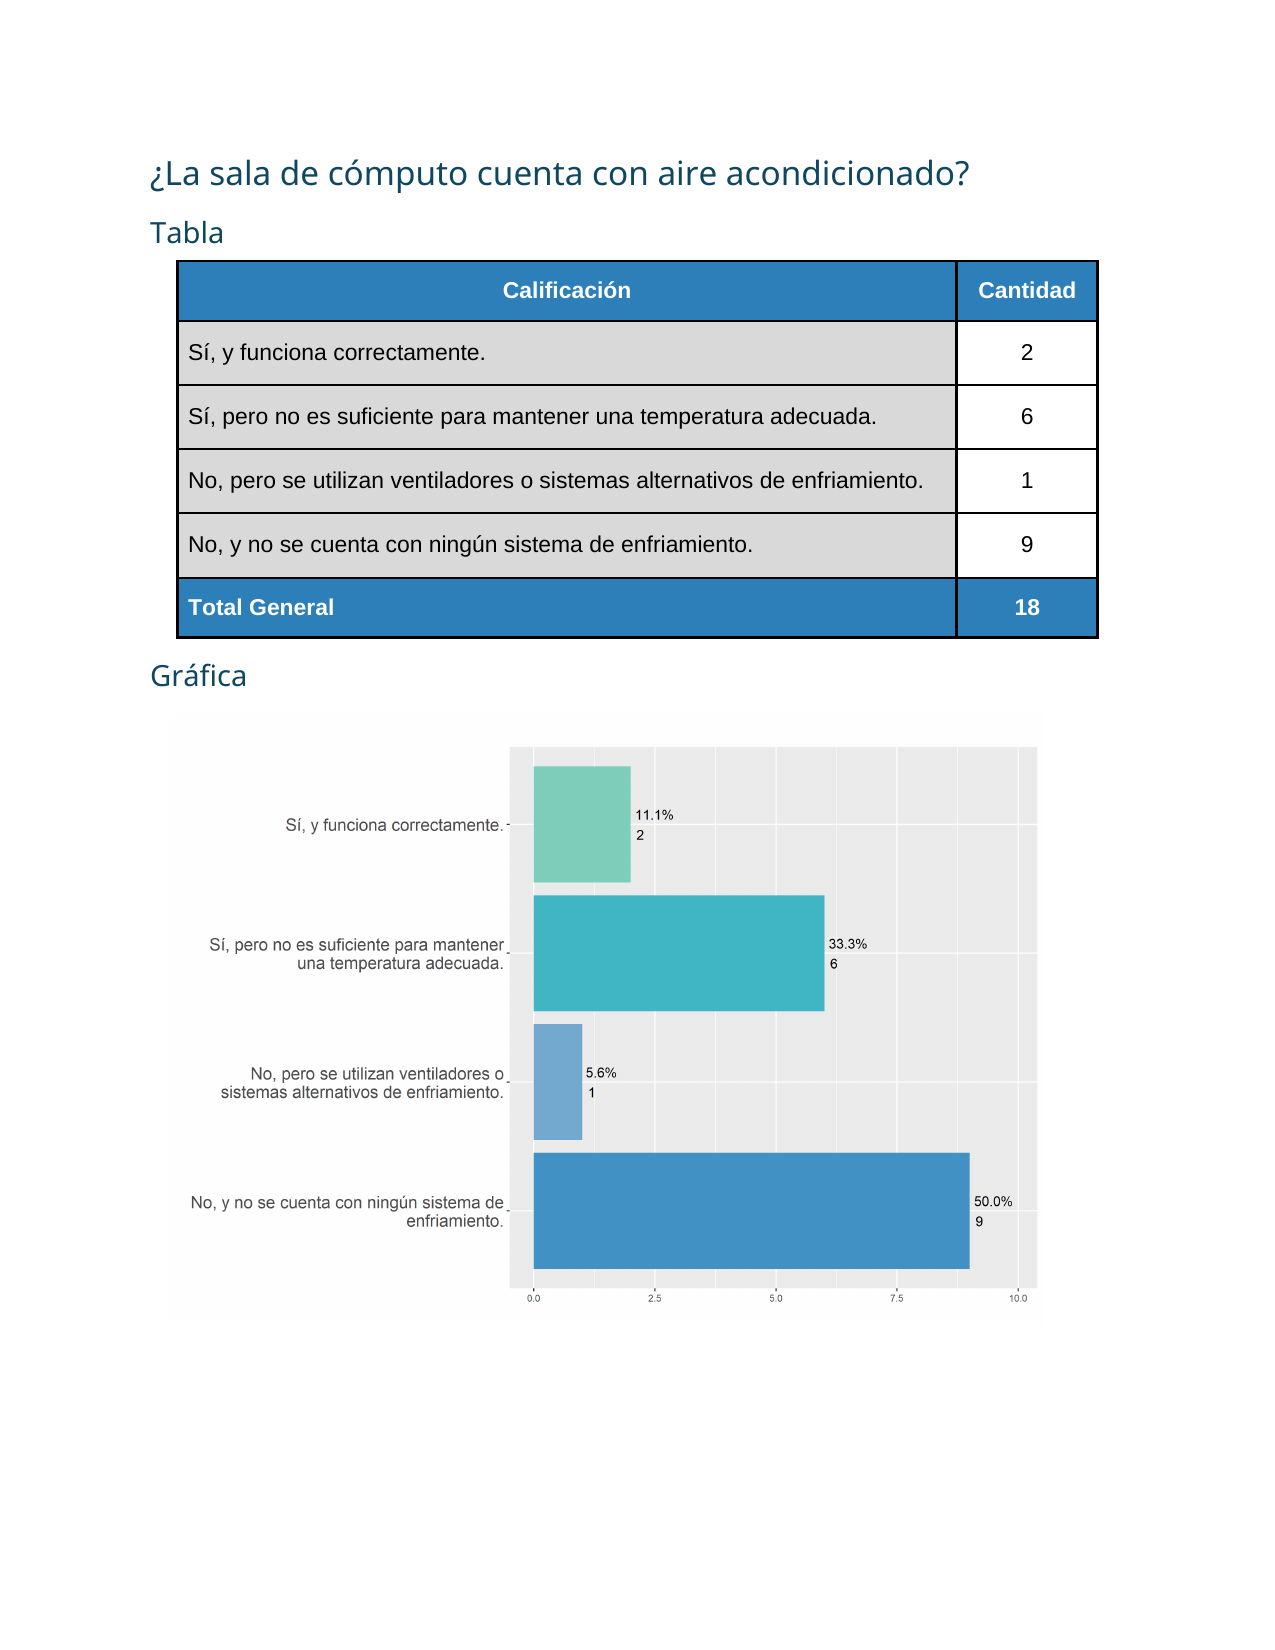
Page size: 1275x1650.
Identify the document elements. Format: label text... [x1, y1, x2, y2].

table_cell 1 [958, 450, 1096, 512]
subtitle Tabla [150, 212, 1125, 252]
subtitle ¿La sala de cómputo cuenta con aire acondicionado? [150, 150, 1125, 195]
subtitle Gráfica [150, 655, 1125, 695]
table_cell 6 [958, 386, 1096, 448]
table_cell 9 [958, 514, 1096, 577]
table_cell No, y no se cuenta con ningún sistema de enfriamiento. [179, 514, 955, 577]
table_cell 18 [958, 579, 1096, 636]
table_cell Total General [179, 579, 955, 636]
table_cell 2 [958, 322, 1096, 384]
table_cell No, pero se utilizan ventiladores o sistemas alternativos de enfriamiento. [179, 450, 955, 512]
picture [168, 713, 1044, 1326]
table_cell Sí, y funciona correctamente. [179, 322, 955, 384]
table_cell Sí, pero no es suficiente para mantener una temperatura adecuada. [179, 386, 955, 448]
table_header Cantidad [958, 262, 1096, 320]
table_header Calificación [179, 262, 955, 320]
